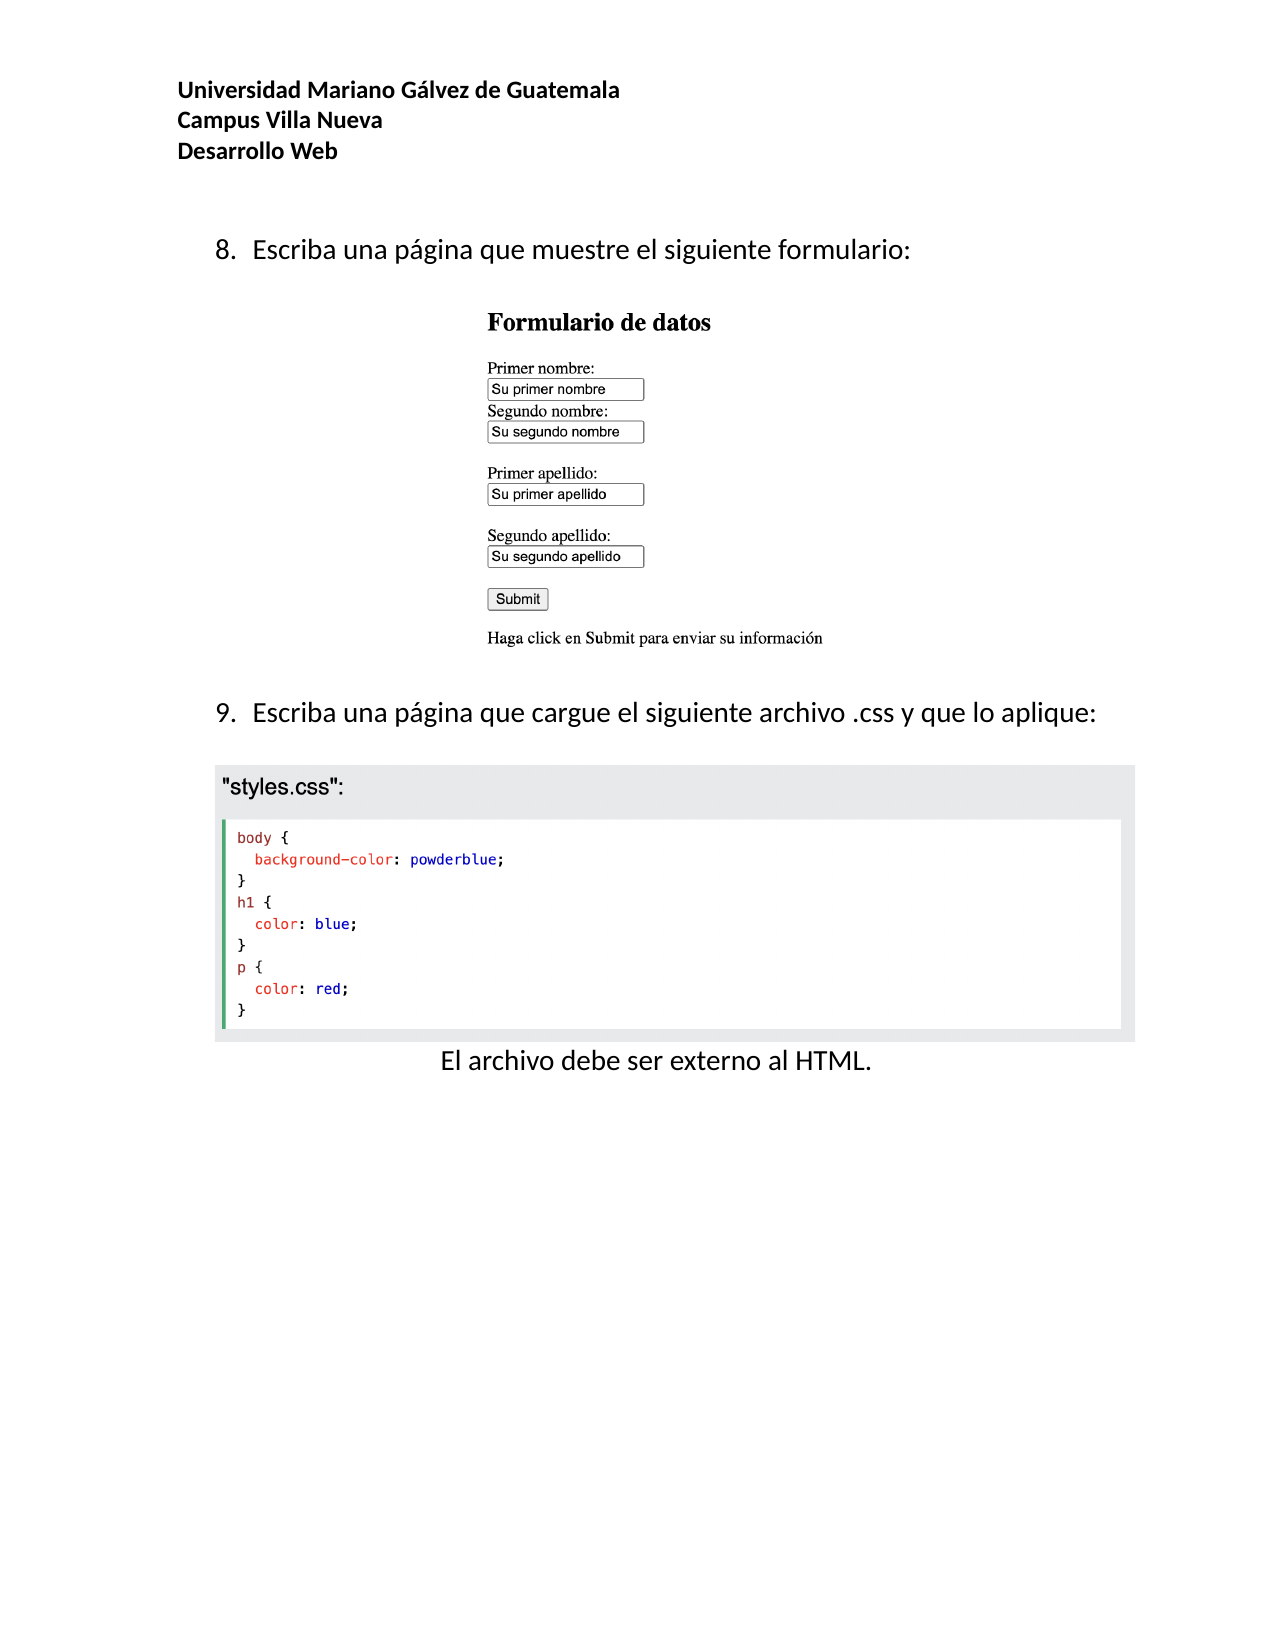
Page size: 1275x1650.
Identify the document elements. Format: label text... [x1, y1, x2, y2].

list Escriba una página que muestre el siguiente formulario: [215, 231, 1098, 267]
list Escriba una página que cargue el siguiente archivo .css y que lo aplique: [215, 694, 1098, 730]
picture [487, 302, 864, 659]
text El archivo debe ser externo al HTML. [215, 1042, 1098, 1077]
picture [214, 765, 1136, 1042]
